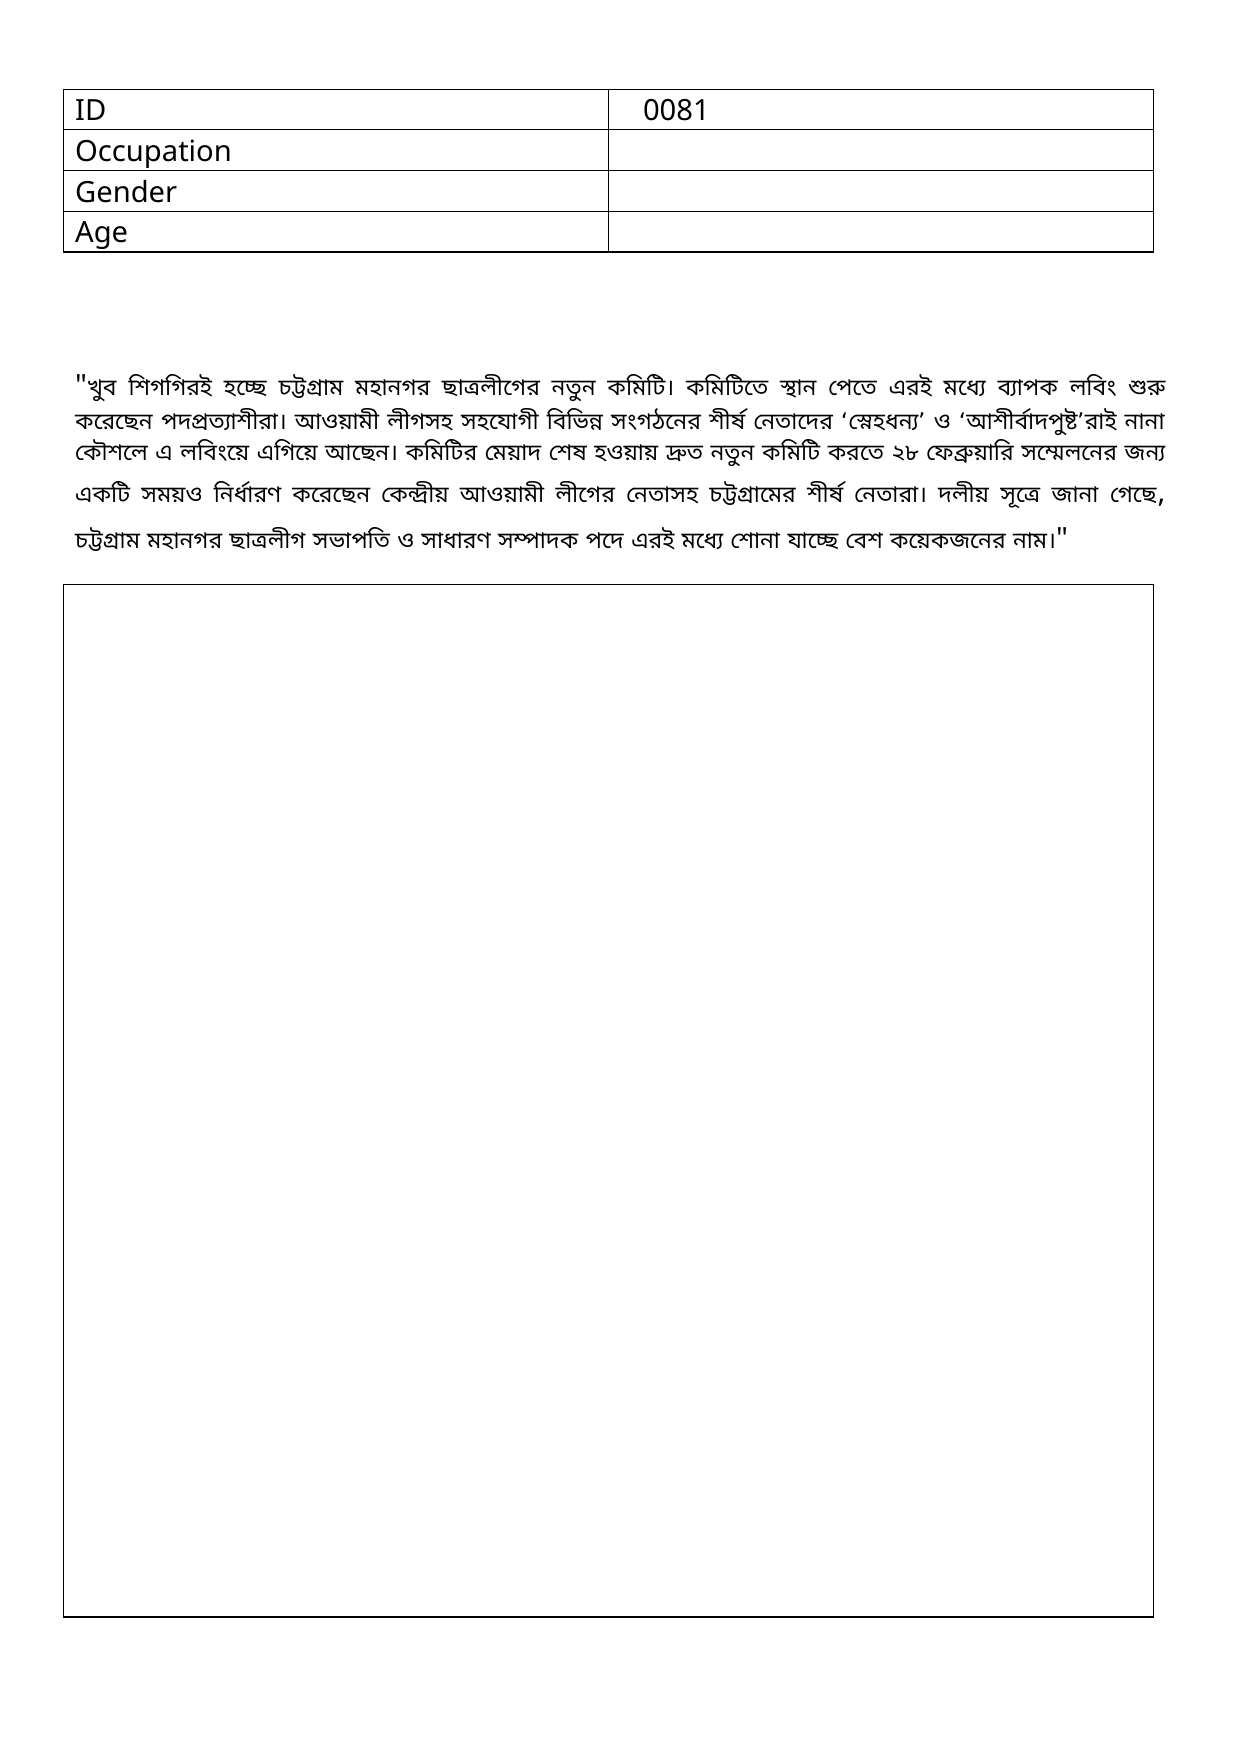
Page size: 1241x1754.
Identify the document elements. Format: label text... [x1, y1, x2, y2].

table_header 0081 [609, 90, 1153, 129]
table_header ID [64, 90, 608, 129]
table_cell [609, 171, 1153, 211]
table_cell [609, 130, 1153, 170]
text "খুব শিগগিরই হচ্ছে চট্টগ্রাম মহানগর ছাত্রলীগের নতুন কমিটি। কমিটিতে স্থান পেতে এরই মধ্যে ব্যাপক লবিং শুরু করেছেন পদপ্রত্যাশীরা। আওয়ামী লীগসহ সহযোগী বিভিন্ন সংগঠনের শীর্ষ নেতাদের ‘স্নেহধন্য’ ও ‘আশীর্বাদপুষ্ট’রাই নানা কৌশলে এ লবিংয়ে এগিয়ে আছেন। কমিটির মেয়াদ শেষ হওয়ায় দ্রুত নতুন কমিটি করতে ২৮ ফেব্রুয়ারি সম্মেলনের জন্য একটি সময়ও নির্ধারণ করেছেন কেন্দ্রীয় আওয়ামী লীগের নেতাসহ চট্টগ্রামের শীর্ষ নেতারা। দলীয় সূত্রে জানা গেছে, চট্টগ্রাম মহানগর ছাত্রলীগ সভাপতি ও সাধারণ সম্পাদক পদে এরই মধ্যে শোনা যাচ্ছে বেশ কয়েকজনের নাম।" [75, 364, 1165, 557]
table_cell [609, 212, 1153, 251]
table_cell Age [64, 212, 608, 251]
table_header [64, 585, 1153, 1616]
table_cell Gender [64, 171, 608, 211]
table_cell Occupation [64, 130, 608, 170]
